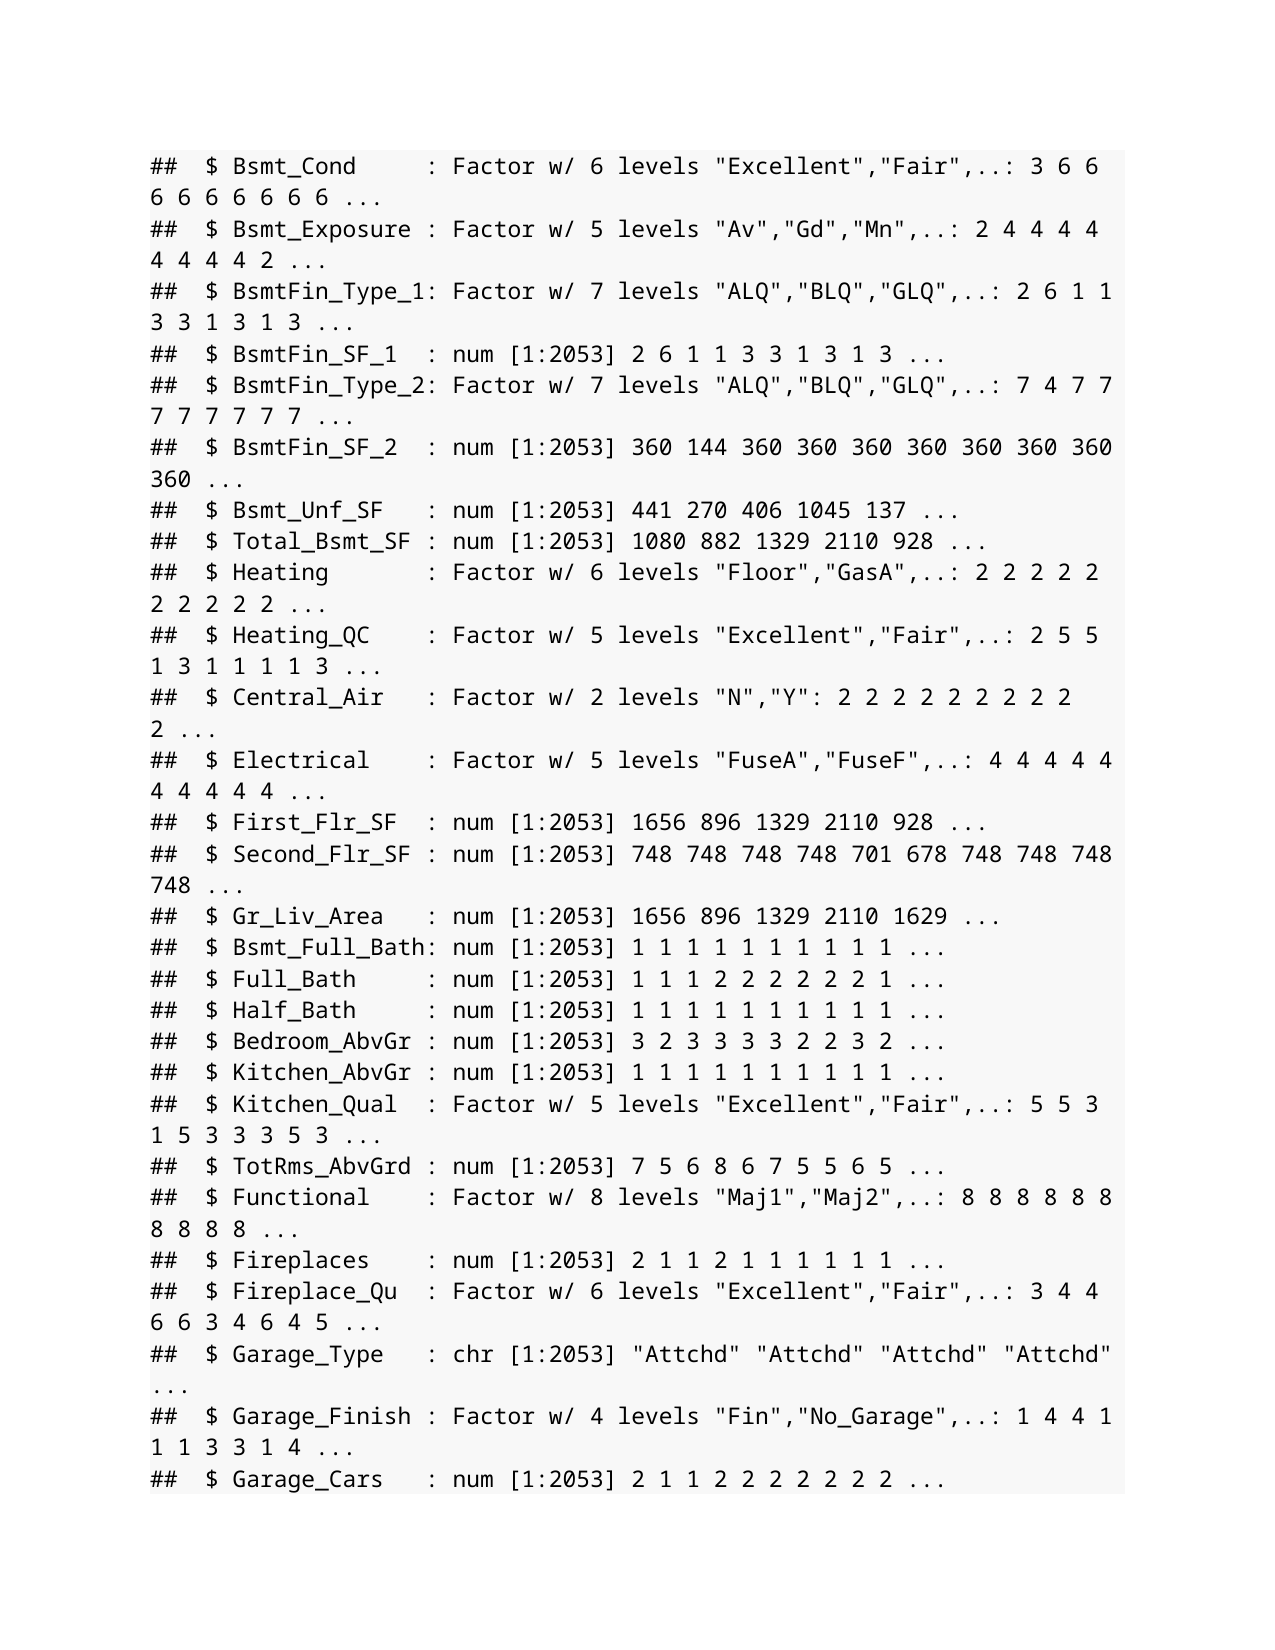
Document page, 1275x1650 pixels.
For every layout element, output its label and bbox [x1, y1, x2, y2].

text [150, 150, 1125, 1494]
